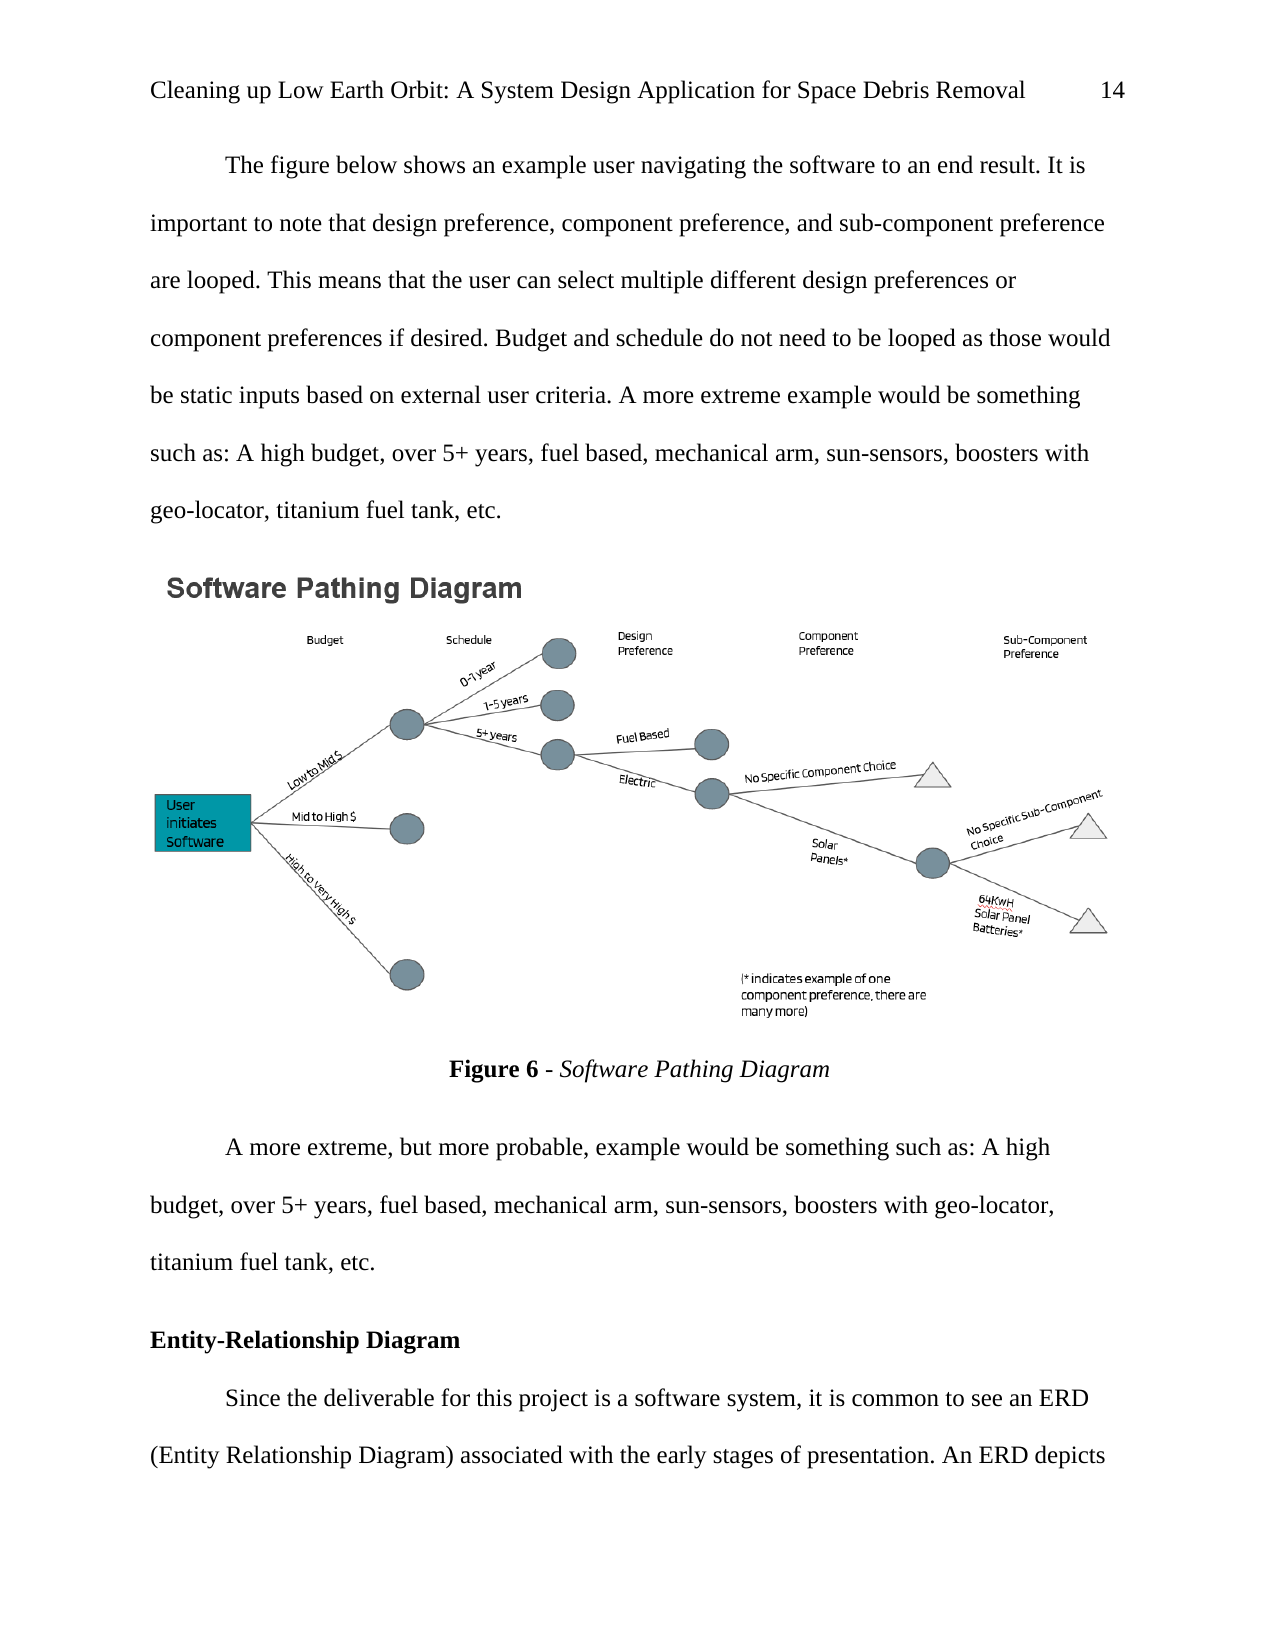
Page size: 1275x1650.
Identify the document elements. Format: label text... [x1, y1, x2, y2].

text Figure 6 - Software Pathing Diagram [150, 1054, 1125, 1083]
text The figure below shows an example user navigating the software to an end result. It is important to note that design preference, component preference, and sub-component preference are looped. This means that the user can select multiple different design preferences or component preferences if desired. Budget and schedule do not need to be looped as those would be static inputs based on external user criteria. A more extreme example would be something such as: A high budget, over 5+ years, fuel based, mechanical arm, sun-sensors, boosters with geo-locator, titanium fuel tank, etc. [150, 151, 1125, 524]
text A more extreme, but more probable, example would be something such as: A high budget, over 5+ years, fuel based, mechanical arm, sun-sensors, boosters with geo-locator, titanium fuel tank, etc. [150, 1132, 1125, 1276]
picture [150, 573, 1125, 1026]
text Entity-Relationship Diagram [150, 1326, 1125, 1354]
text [150, 1383, 1125, 1469]
